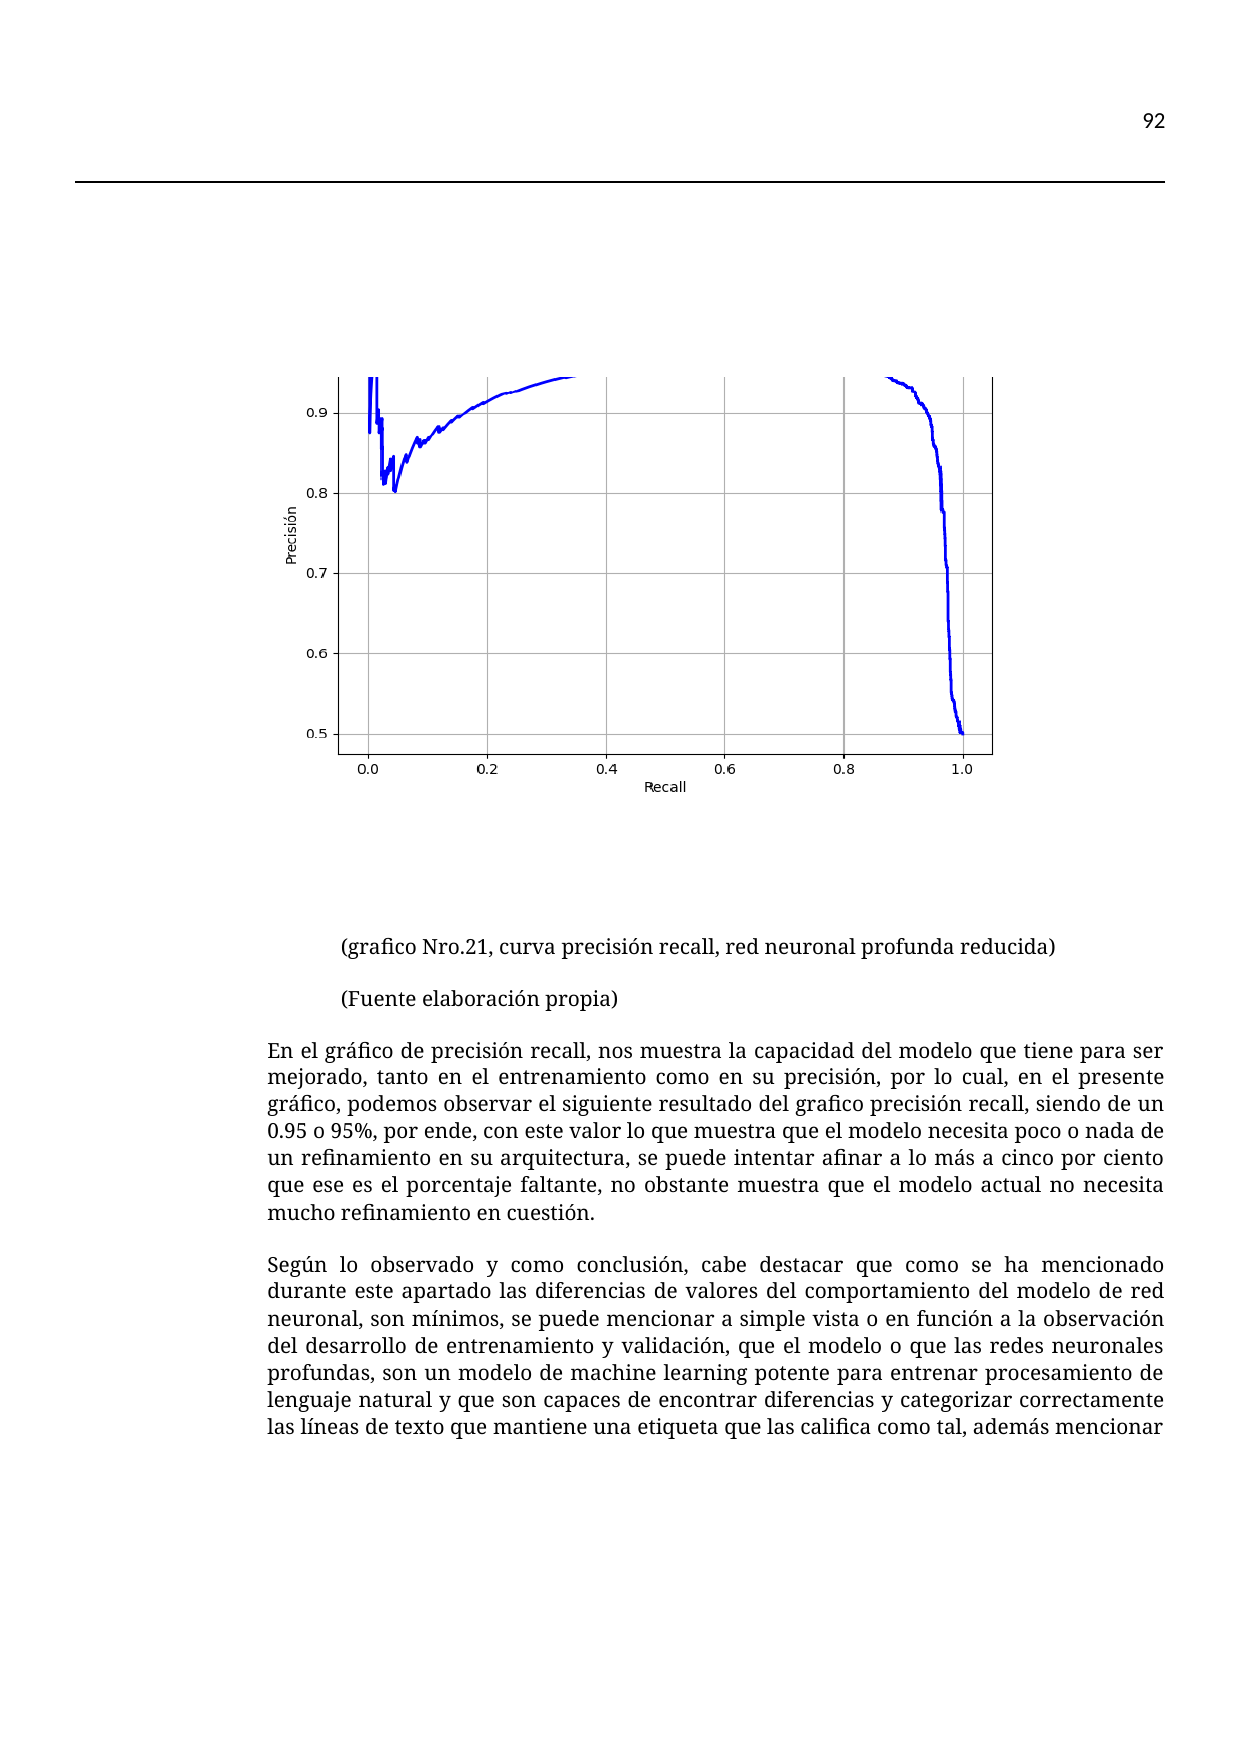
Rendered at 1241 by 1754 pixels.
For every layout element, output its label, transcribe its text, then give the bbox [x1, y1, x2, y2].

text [267, 1251, 1165, 1441]
text (grafico Nro.21, curva precisión recall, red neuronal profunda reducida) [287, 933, 1165, 959]
text (Fuente elaboración propia) [287, 984, 1165, 1012]
text En el gráfico de precisión recall, nos muestra la capacidad del modelo que tiene para ser mejorado, tanto en el entrenamiento como en su precisión, por lo cual, en el presente gráfico, podemos observar el siguiente resultado del grafico precisión recall, siendo de un 0.95 o 95%, por ende, con este valor lo que muestra que el modelo necesita poco o nada de un refinamiento en su arquitectura, se puede intentar afinar a lo más a cinco por ciento que ese es el porcentaje faltante, no obstante muestra que el modelo actual no necesita mucho refinamiento en cuestión. [267, 1037, 1165, 1226]
picture [267, 377, 999, 802]
